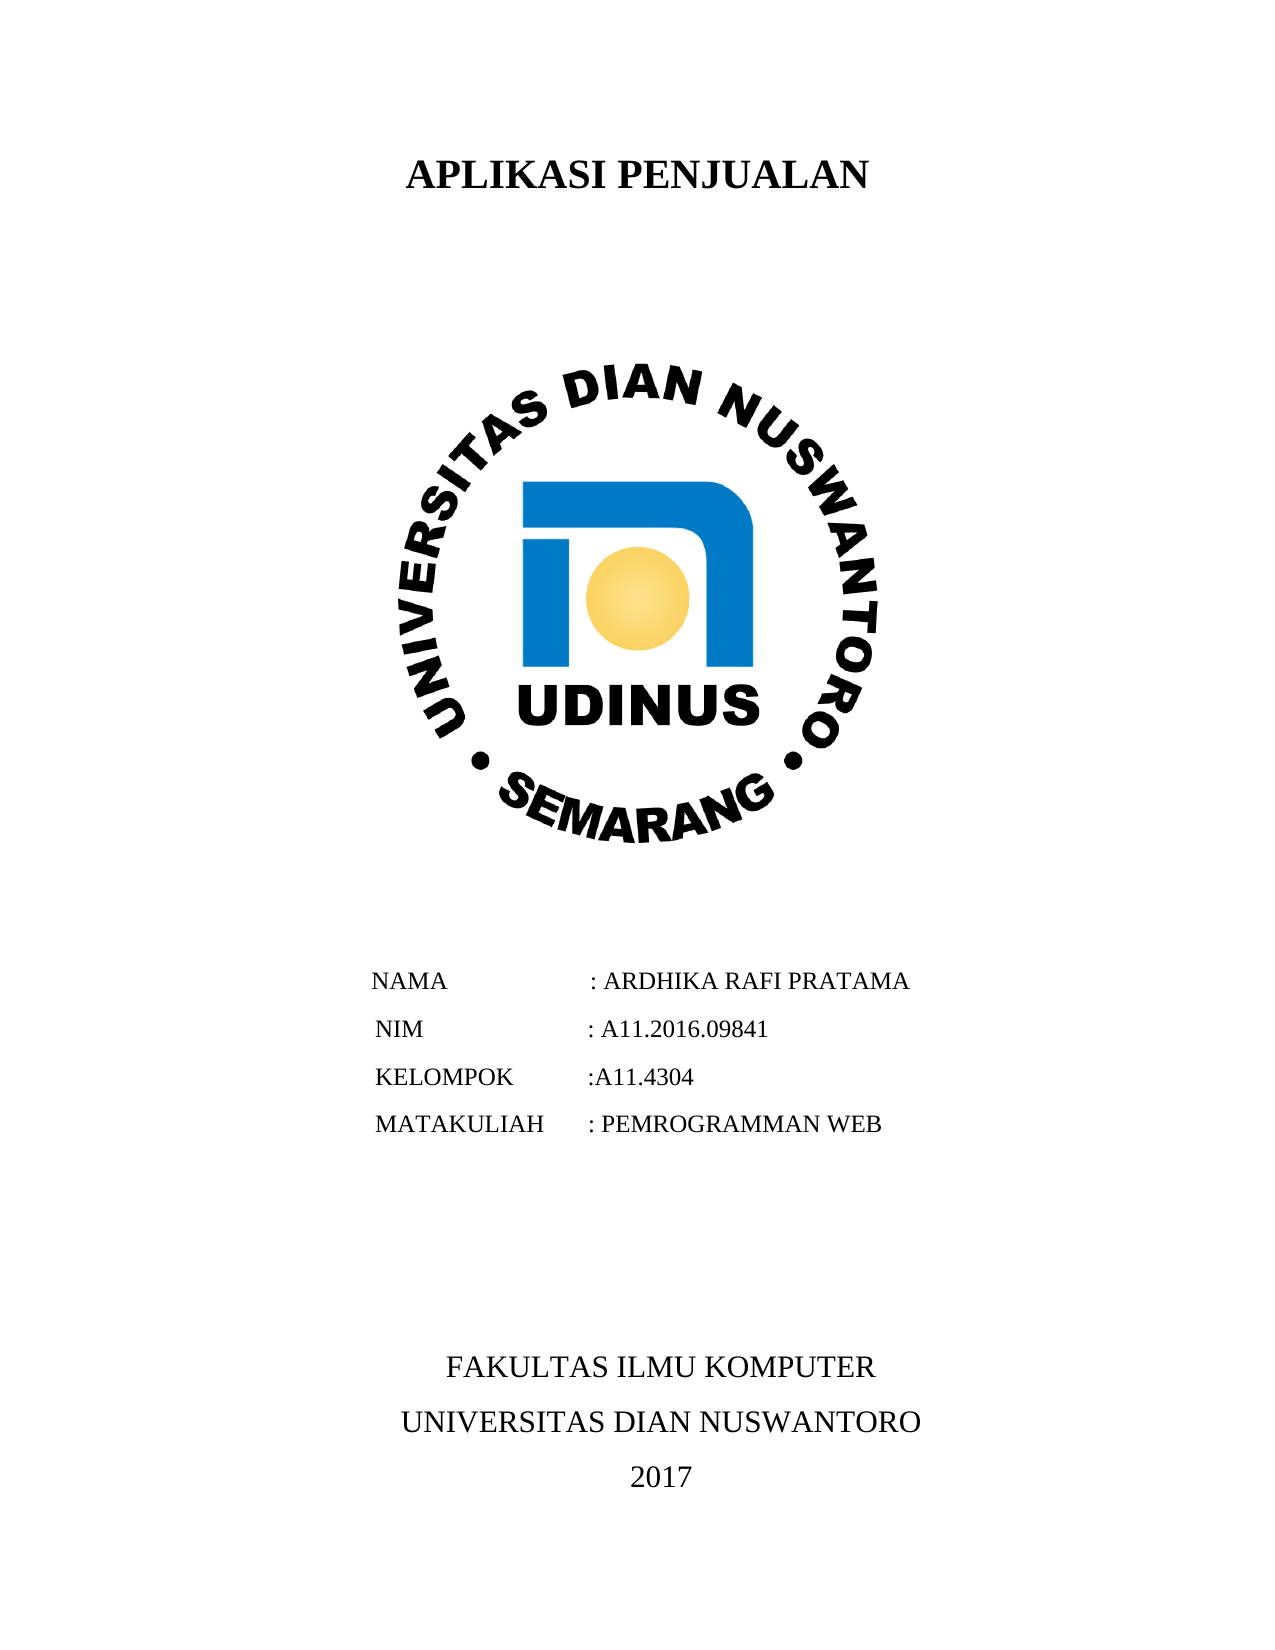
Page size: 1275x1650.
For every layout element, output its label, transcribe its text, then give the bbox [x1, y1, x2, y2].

text MATAKULIAH : PEMROGRAMMAN WEB [300, 1109, 1125, 1138]
text UNIVERSITAS DIAN NUSWANTORO [150, 1403, 1125, 1439]
text 2017 [150, 1459, 1125, 1494]
text APLIKASI PENJUALAN [150, 150, 1125, 198]
picture [380, 355, 895, 853]
text NIM : A11.2016.09841 [300, 1014, 1125, 1043]
text KELOMPOK :A11.4304 [300, 1062, 1125, 1090]
text NAMA : ARDHIKA RAFI PRATAMA [150, 966, 1125, 995]
text FAKULTAS ILMU KOMPUTER [150, 1348, 1125, 1384]
